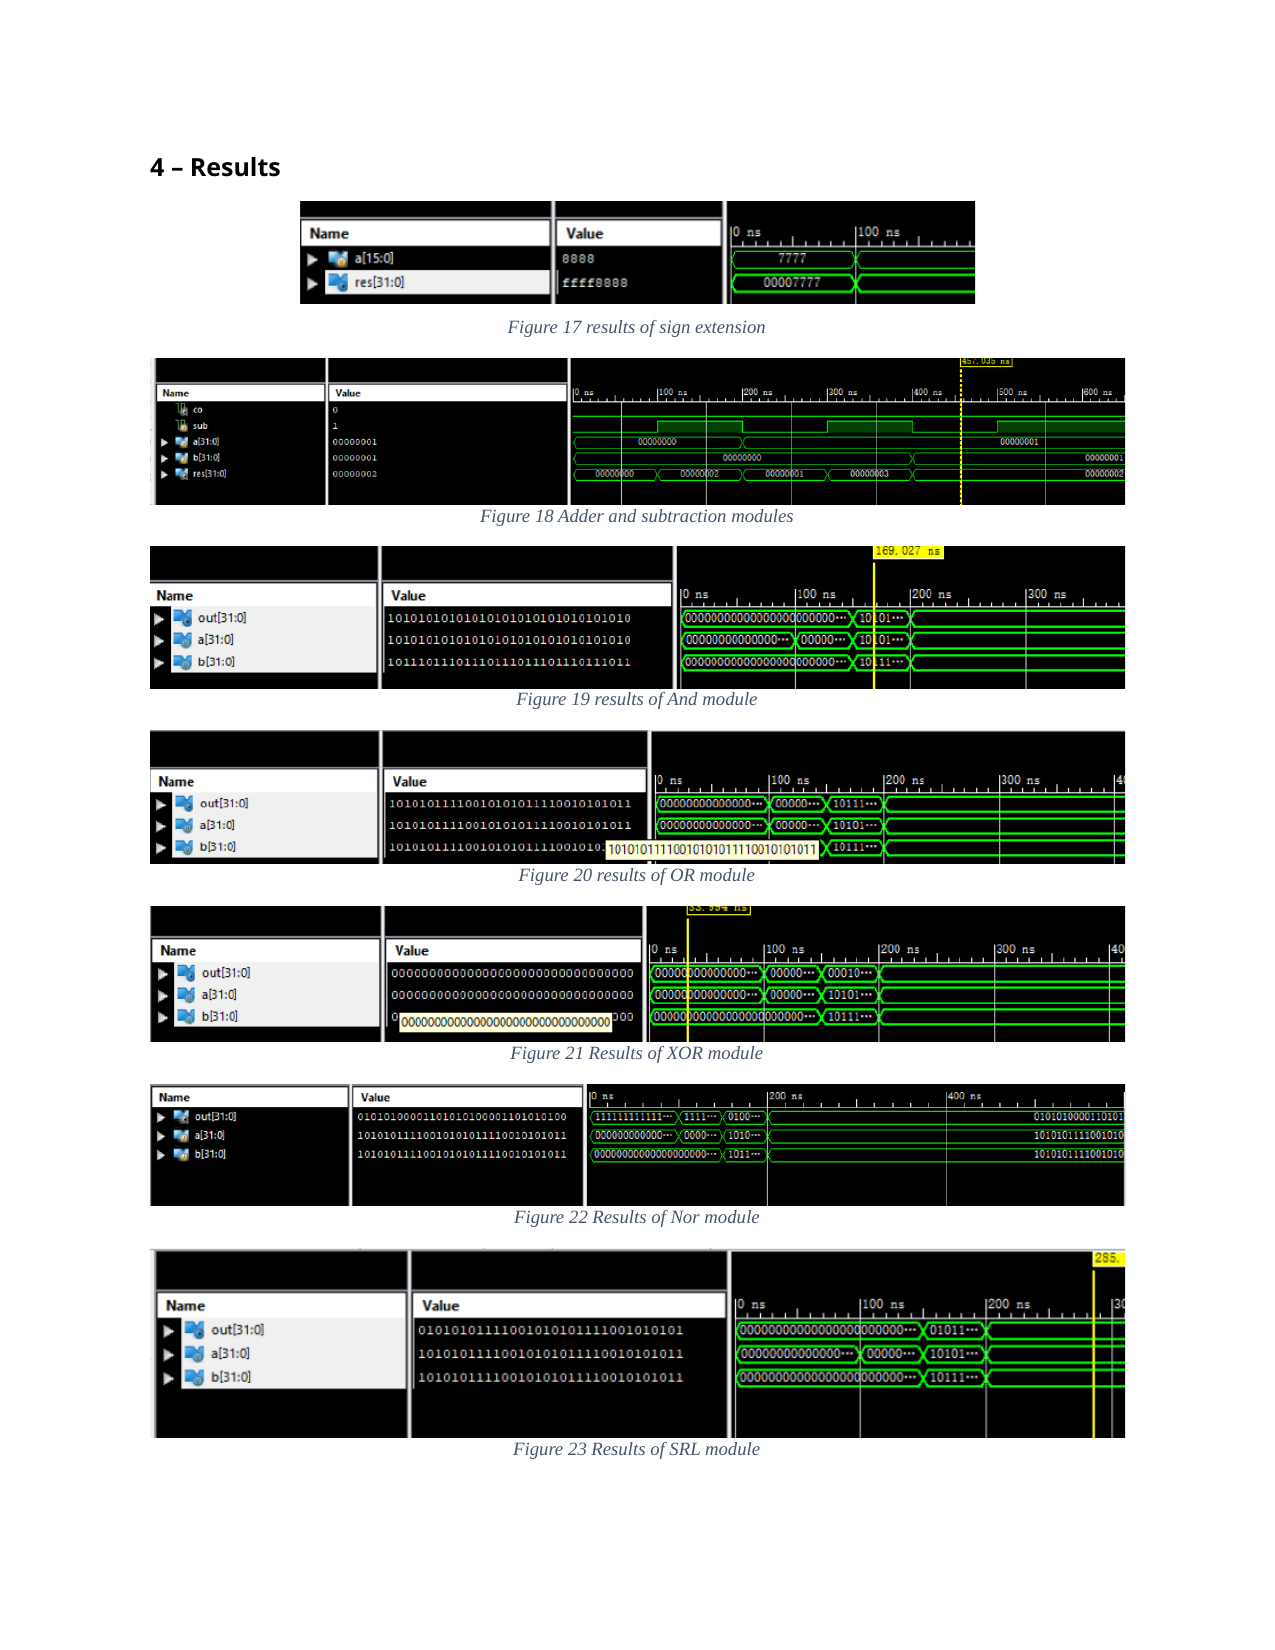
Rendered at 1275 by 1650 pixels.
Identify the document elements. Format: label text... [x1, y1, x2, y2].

picture [150, 1248, 1125, 1438]
picture [150, 1084, 1125, 1206]
text Figure 17 results of sign extension [150, 316, 1125, 337]
picture [150, 546, 1125, 689]
text Figure 19 results of And module [150, 689, 1125, 710]
text 4 – Results [150, 150, 1125, 184]
text Figure 21 Results of XOR module [150, 1042, 1125, 1063]
picture [150, 906, 1125, 1042]
picture [300, 201, 976, 304]
text Figure 18 Adder and subtraction modules [150, 505, 1125, 526]
text Figure 23 Results of SRL module [150, 1438, 1125, 1459]
text Figure 20 results of OR module [150, 864, 1125, 886]
picture [150, 730, 1125, 864]
picture [150, 358, 1125, 505]
text Figure 22 Results of Nor module [150, 1206, 1125, 1227]
